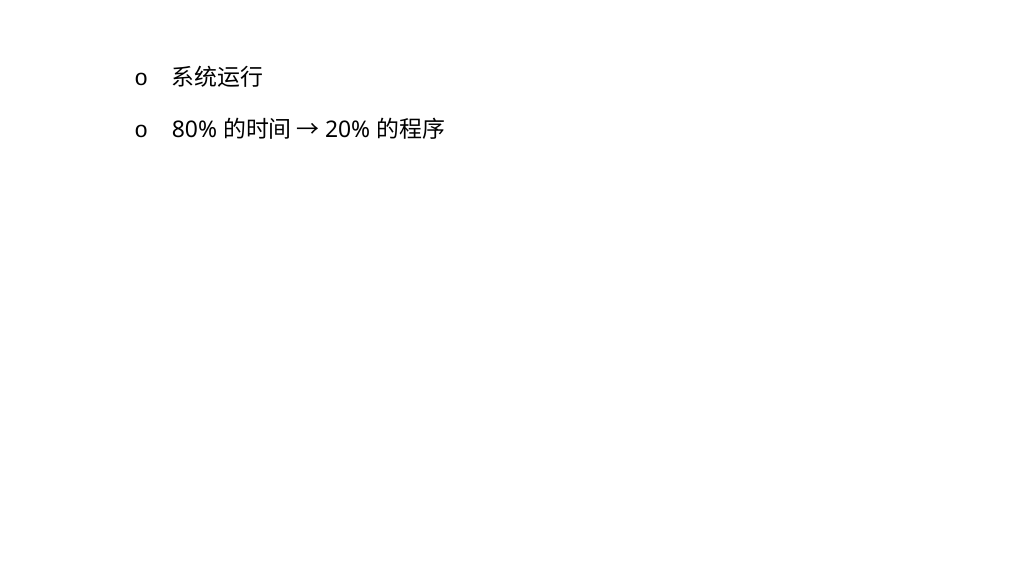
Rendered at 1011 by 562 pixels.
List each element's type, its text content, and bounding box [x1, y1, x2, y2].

list 系统运行 [134, 59, 467, 92]
list 80% 的时间 → 20% 的程序 [134, 111, 467, 145]
